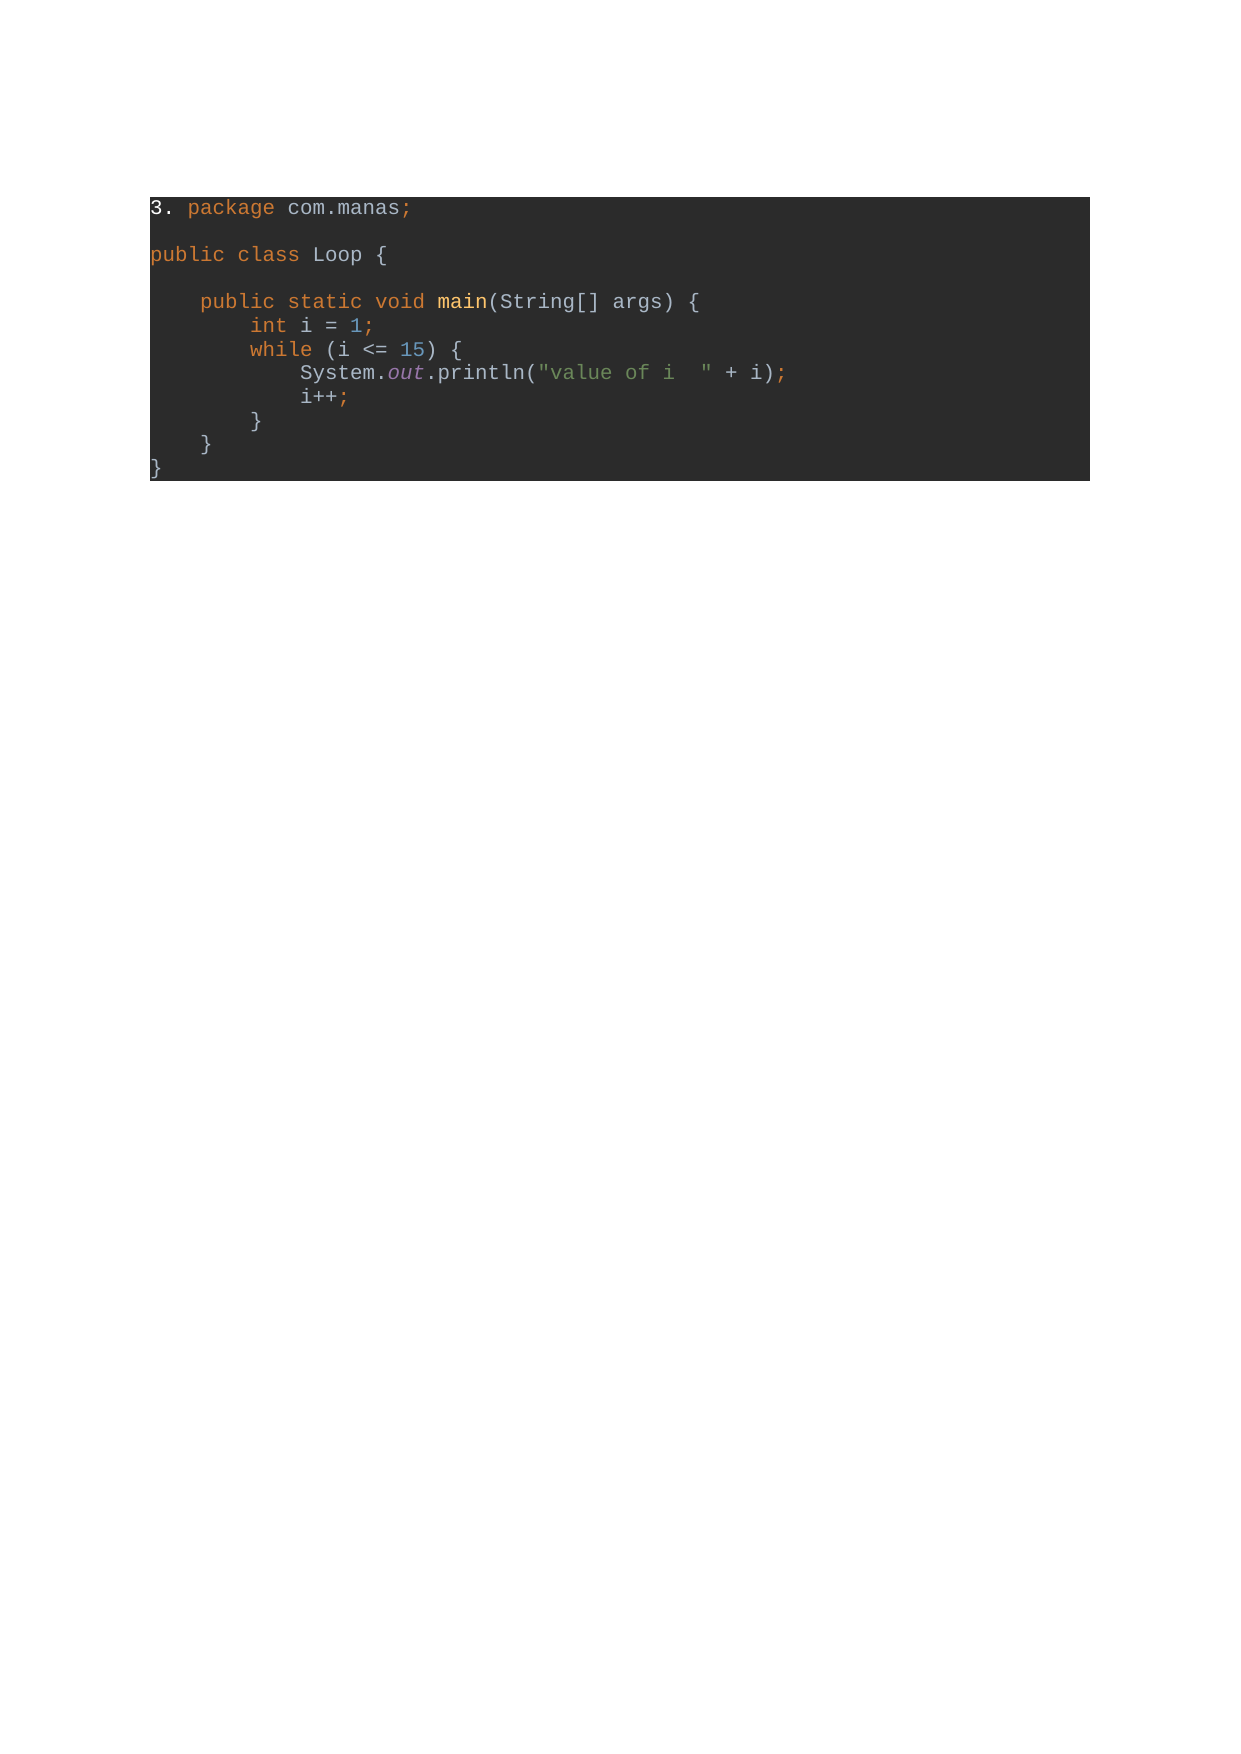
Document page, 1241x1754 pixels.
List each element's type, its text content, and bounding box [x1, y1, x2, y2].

text 3. package com.manas; public class Loop { public static void main(String[] args) { int i = 1; while (i <= 15) { System.out.println("value of i " + i); i++; } } } [150, 197, 1090, 481]
